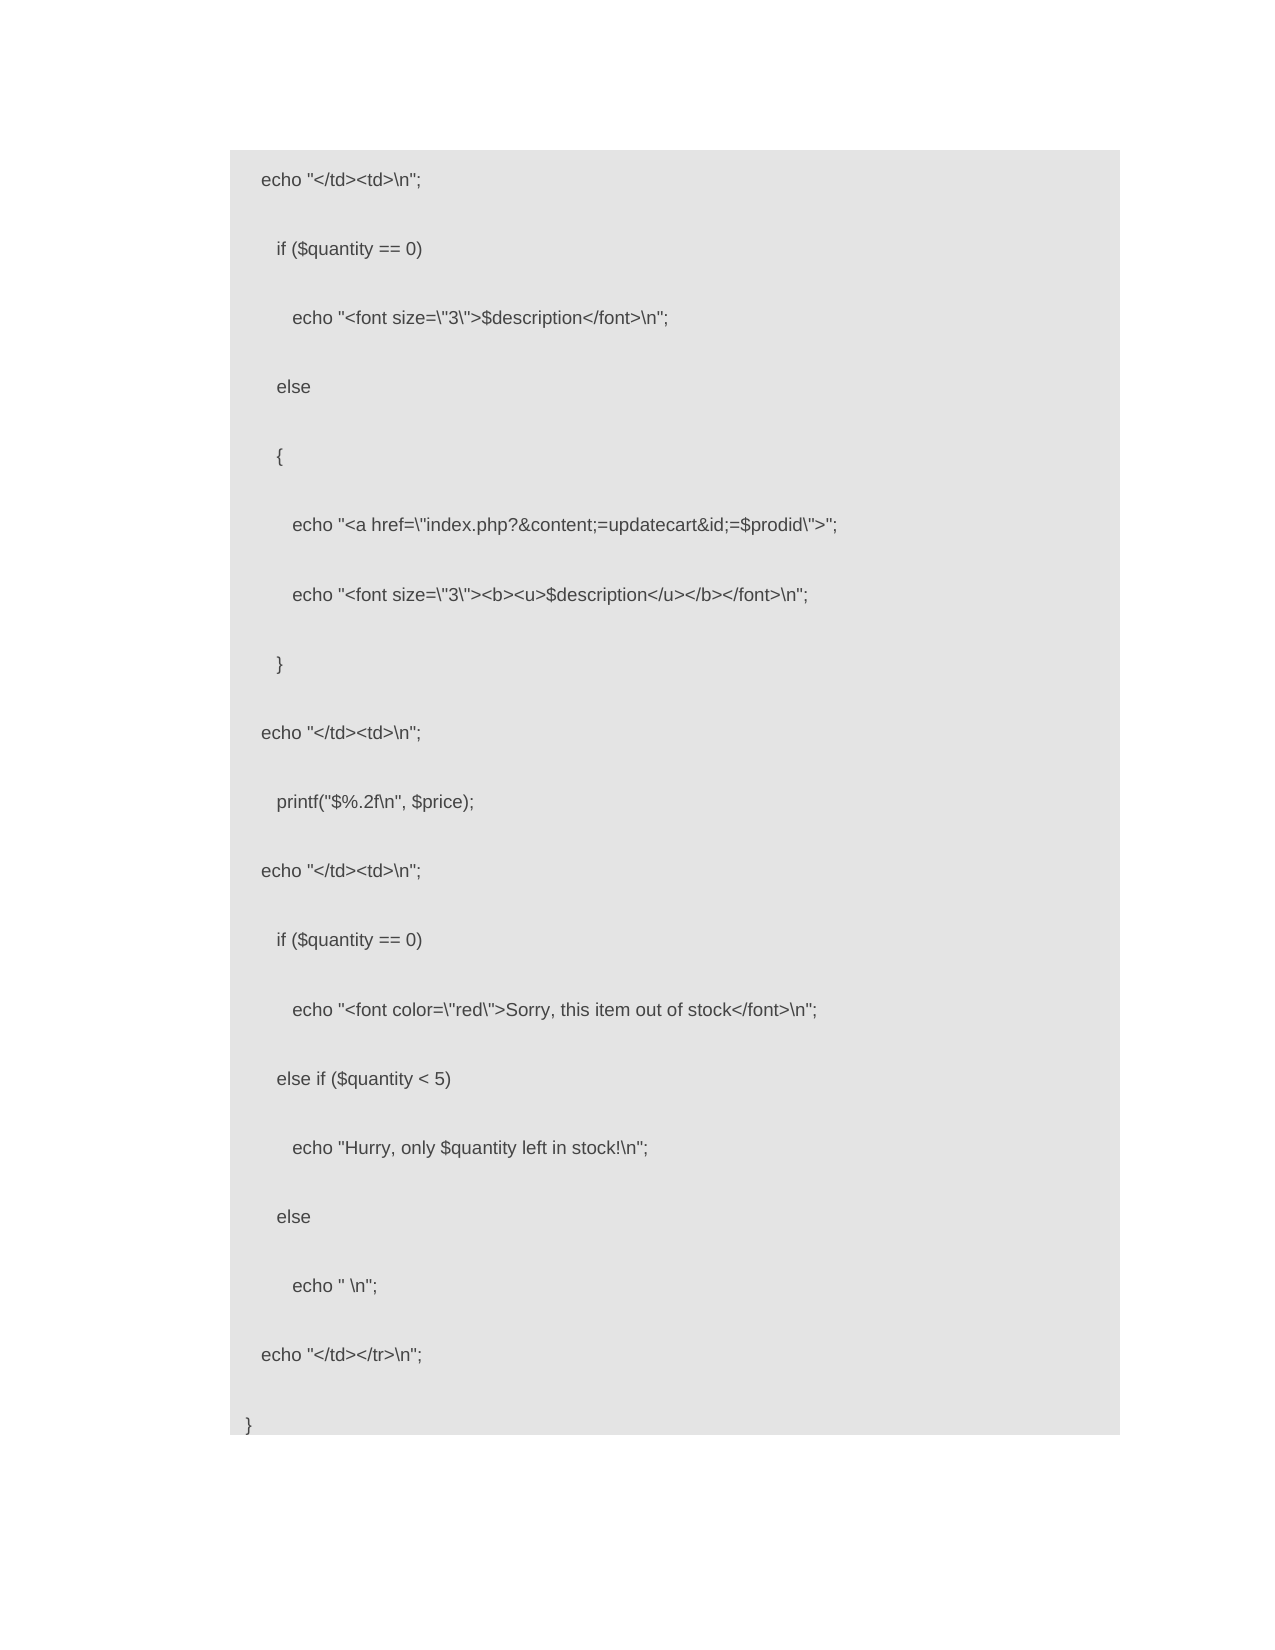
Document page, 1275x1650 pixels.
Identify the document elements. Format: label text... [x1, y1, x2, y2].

text } [230, 634, 1120, 674]
text echo "<a href=\"index.php?&content;=updatecart&id;=$prodid\">"; [230, 496, 1120, 536]
text echo "</td><td>\n"; [230, 150, 1120, 190]
text echo "<font color=\"red\">Sorry, this item out of stock</font>\n"; [230, 980, 1120, 1020]
text if ($quantity == 0) [230, 911, 1120, 951]
text printf("$%.2f\n", $price); [230, 772, 1120, 812]
text else [230, 357, 1120, 397]
text echo "</td><td>\n"; [230, 703, 1120, 743]
text echo " \n"; [230, 1257, 1120, 1297]
text echo "<font size=\"3\"><b><u>$description</u></b></font>\n"; [230, 565, 1120, 605]
text echo "</td></tr>\n"; [230, 1326, 1120, 1366]
text echo "Hurry, only $quantity left in stock!\n"; [230, 1118, 1120, 1158]
text else if ($quantity < 5) [230, 1049, 1120, 1089]
text { [230, 427, 1120, 467]
text else [230, 1187, 1120, 1227]
text } [230, 1395, 1120, 1435]
text if ($quantity == 0) [230, 219, 1120, 259]
text echo "</td><td>\n"; [230, 842, 1120, 882]
text echo "<font size=\"3\">$description</font>\n"; [230, 288, 1120, 328]
